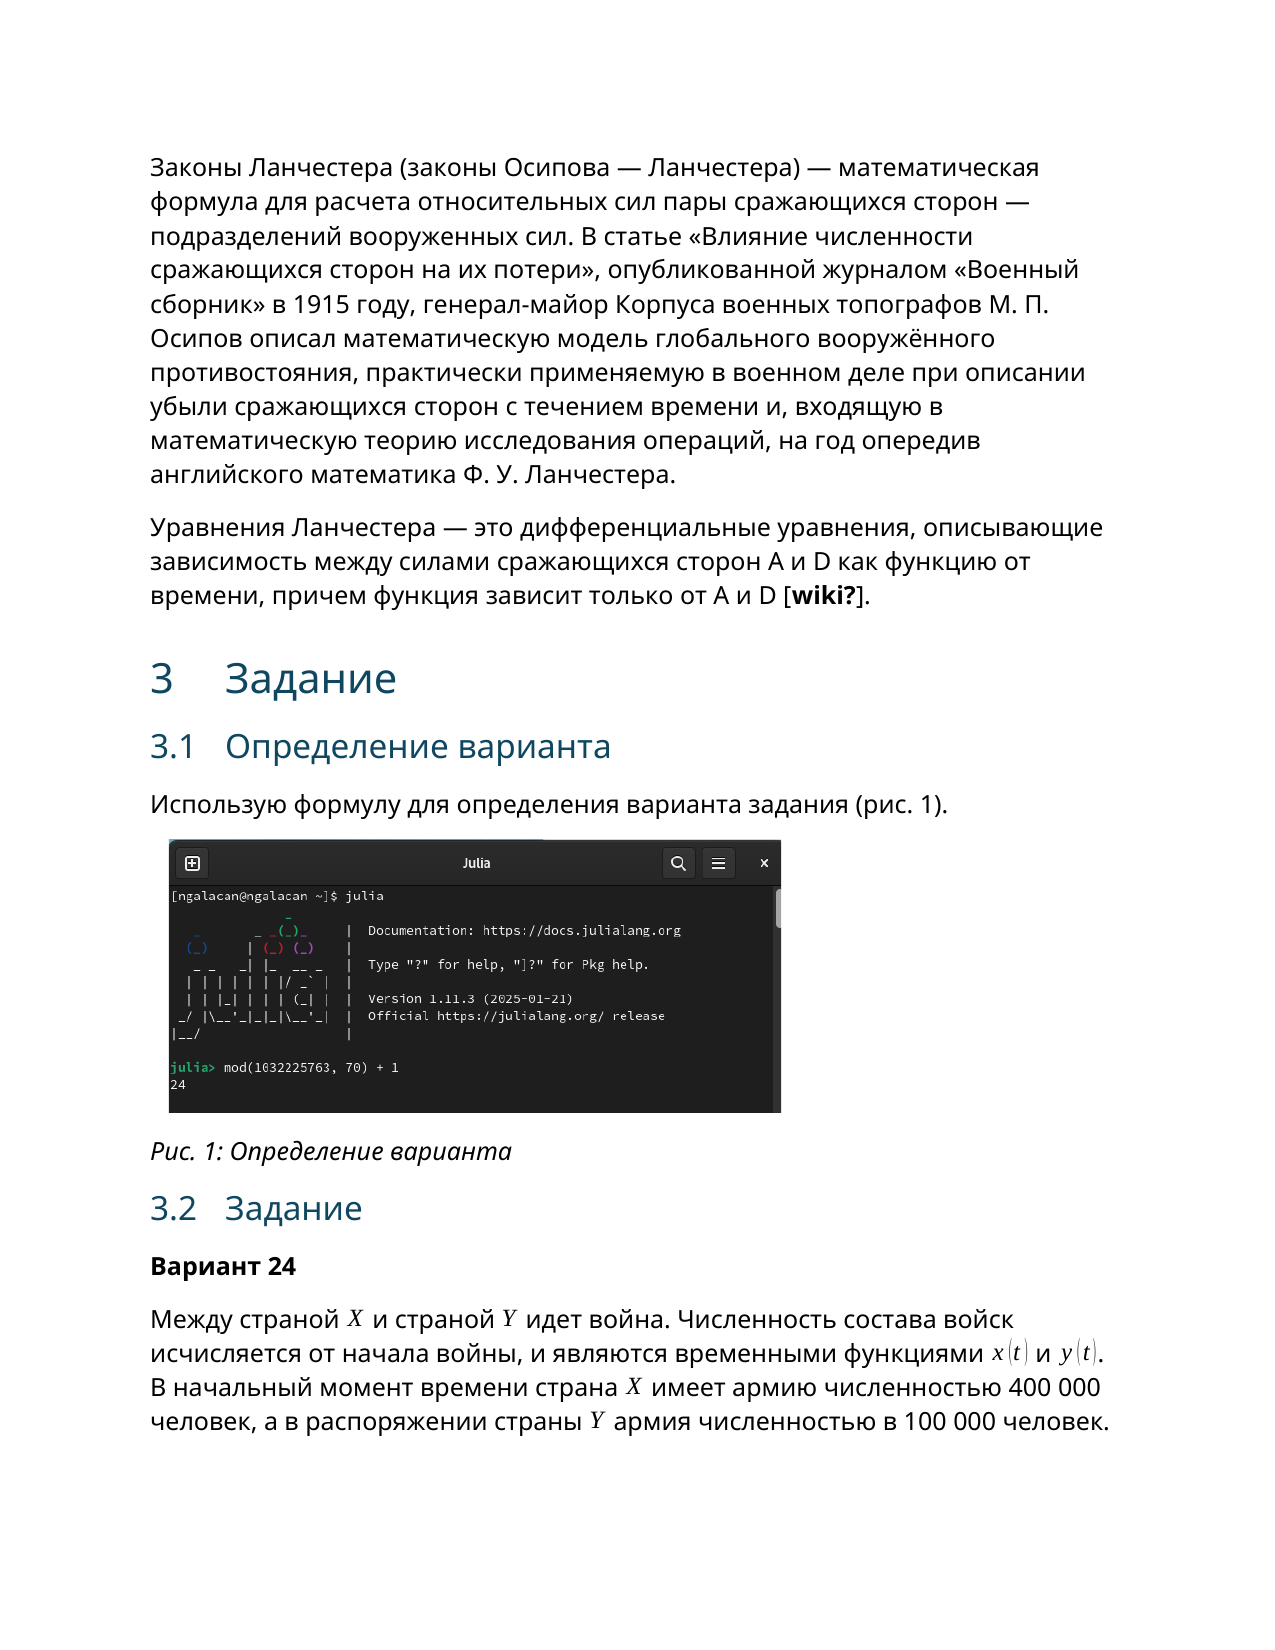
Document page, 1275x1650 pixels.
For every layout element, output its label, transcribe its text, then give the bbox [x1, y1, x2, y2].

subtitle 3.1 Определение варианта [150, 722, 1125, 768]
subtitle 3.2 Задание [150, 1184, 1125, 1230]
subtitle 3 Задание [150, 649, 1125, 706]
text Вариант 24 [150, 1249, 1125, 1283]
picture [168, 839, 782, 1113]
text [150, 1301, 1125, 1438]
text Законы Ланчестера (законы Осипова — Ланчестера) — математическая формула для расчета относительных сил пары сражающихся сторон — подразделений вооруженных сил. В статье «Влияние численности сражающихся сторон на их потери», опубликованной журналом «Военный сборник» в 1915 году, генерал-майор Корпуса военных топографов М. П. Осипов описал математическую модель глобального вооружённого противостояния, практически применяемую в военном деле при описании убыли сражающихся сторон с течением времени и, входящую в математическую теорию исследования операций, на год опередив английского математика Ф. У. Ланчестера. [150, 150, 1125, 491]
text Использую формулу для определения варианта задания (рис. 1). [150, 787, 1125, 821]
text Уравнения Ланчестера — это дифференциальные уравнения, описывающие зависимость между силами сражающихся сторон A и D как функцию от времени, причем функция зависит только от A и D [wiki?]. [150, 509, 1125, 612]
text Рис. 1: Определение варианта [150, 1134, 1125, 1168]
